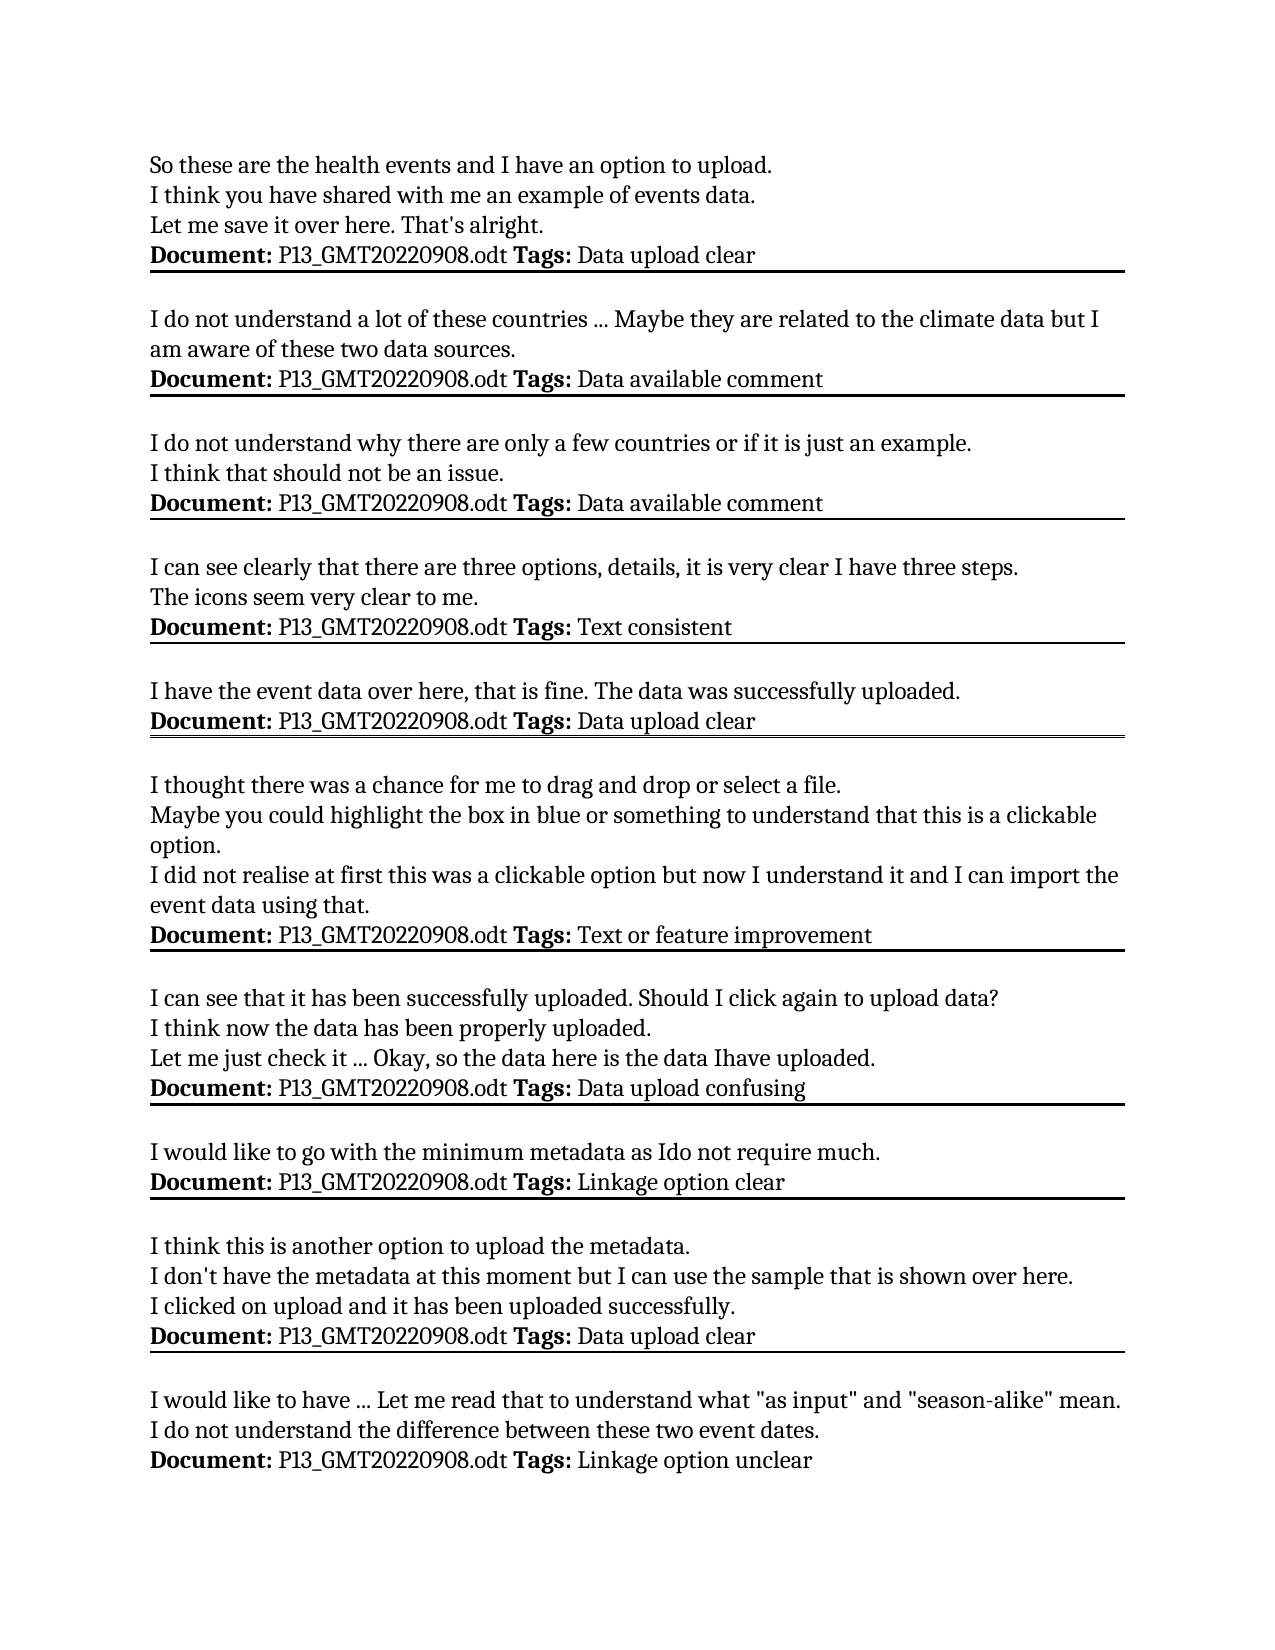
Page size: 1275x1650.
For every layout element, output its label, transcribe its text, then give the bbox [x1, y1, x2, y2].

text Document: P13_GMT20220908.odt Tags: Data available comment [150, 364, 1125, 394]
text I think that should not be an issue. [150, 458, 1125, 488]
text The icons seem very clear to me. [150, 582, 1125, 612]
text Let me just check it ... Okay, so the data here is the data Ihave uploaded. [150, 1043, 1125, 1073]
text Document: P13_GMT20220908.odt Tags: Data available comment [150, 488, 1125, 518]
text I think this is another option to upload the metadata. [150, 1231, 1125, 1261]
text Document: P13_GMT20220908.odt Tags: Data upload clear [150, 705, 1125, 735]
text Document: P13_GMT20220908.odt Tags: Linkage option unclear [150, 1445, 1125, 1475]
text Document: P13_GMT20220908.odt Tags: Linkage option clear [150, 1167, 1125, 1197]
text So these are the health events and I have an option to upload. [150, 150, 1125, 180]
text I would like to have ... Let me read that to understand what "as input" and "season-alike" mean. [150, 1385, 1125, 1415]
text I would like to go with the minimum metadata as Ido not require much. [150, 1137, 1125, 1167]
text I do not understand why there are only a few countries or if it is just an example. [150, 428, 1125, 458]
text I thought there was a chance for me to drag and drop or select a file. [150, 769, 1125, 799]
text I don't have the metadata at this moment but I can use the sample that is shown over here. [150, 1261, 1125, 1291]
text Let me save it over here. That's alright. [150, 210, 1125, 240]
text I clicked on upload and it has been uploaded successfully. [150, 1291, 1125, 1321]
text I can see that it has been successfully uploaded. Should I click again to upload data? [150, 983, 1125, 1013]
text I did not realise at first this was a clickable option but now I understand it and I can import the event data using that. [150, 859, 1125, 919]
text Document: P13_GMT20220908.odt Tags: Data upload clear [150, 1321, 1125, 1351]
text I can see clearly that there are three options, details, it is very clear I have three steps. [150, 552, 1125, 582]
text Document: P13_GMT20220908.odt Tags: Text consistent [150, 612, 1125, 642]
text Maybe you could highlight the box in blue or something to understand that this is a clickable option. [150, 799, 1125, 859]
text Document: P13_GMT20220908.odt Tags: Data upload confusing [150, 1073, 1125, 1103]
text I think now the data has been properly uploaded. [150, 1013, 1125, 1043]
text Document: P13_GMT20220908.odt Tags: Text or feature improvement [150, 919, 1125, 949]
text I have the event data over here, that is fine. The data was successfully uploaded. [150, 675, 1125, 705]
text Document: P13_GMT20220908.odt Tags: Data upload clear [150, 240, 1125, 270]
text I think you have shared with me an example of events data. [150, 180, 1125, 210]
text I do not understand a lot of these countries ... Maybe they are related to the climate data but I am aware of these two data sources. [150, 304, 1125, 364]
text I do not understand the difference between these two event dates. [150, 1415, 1125, 1445]
